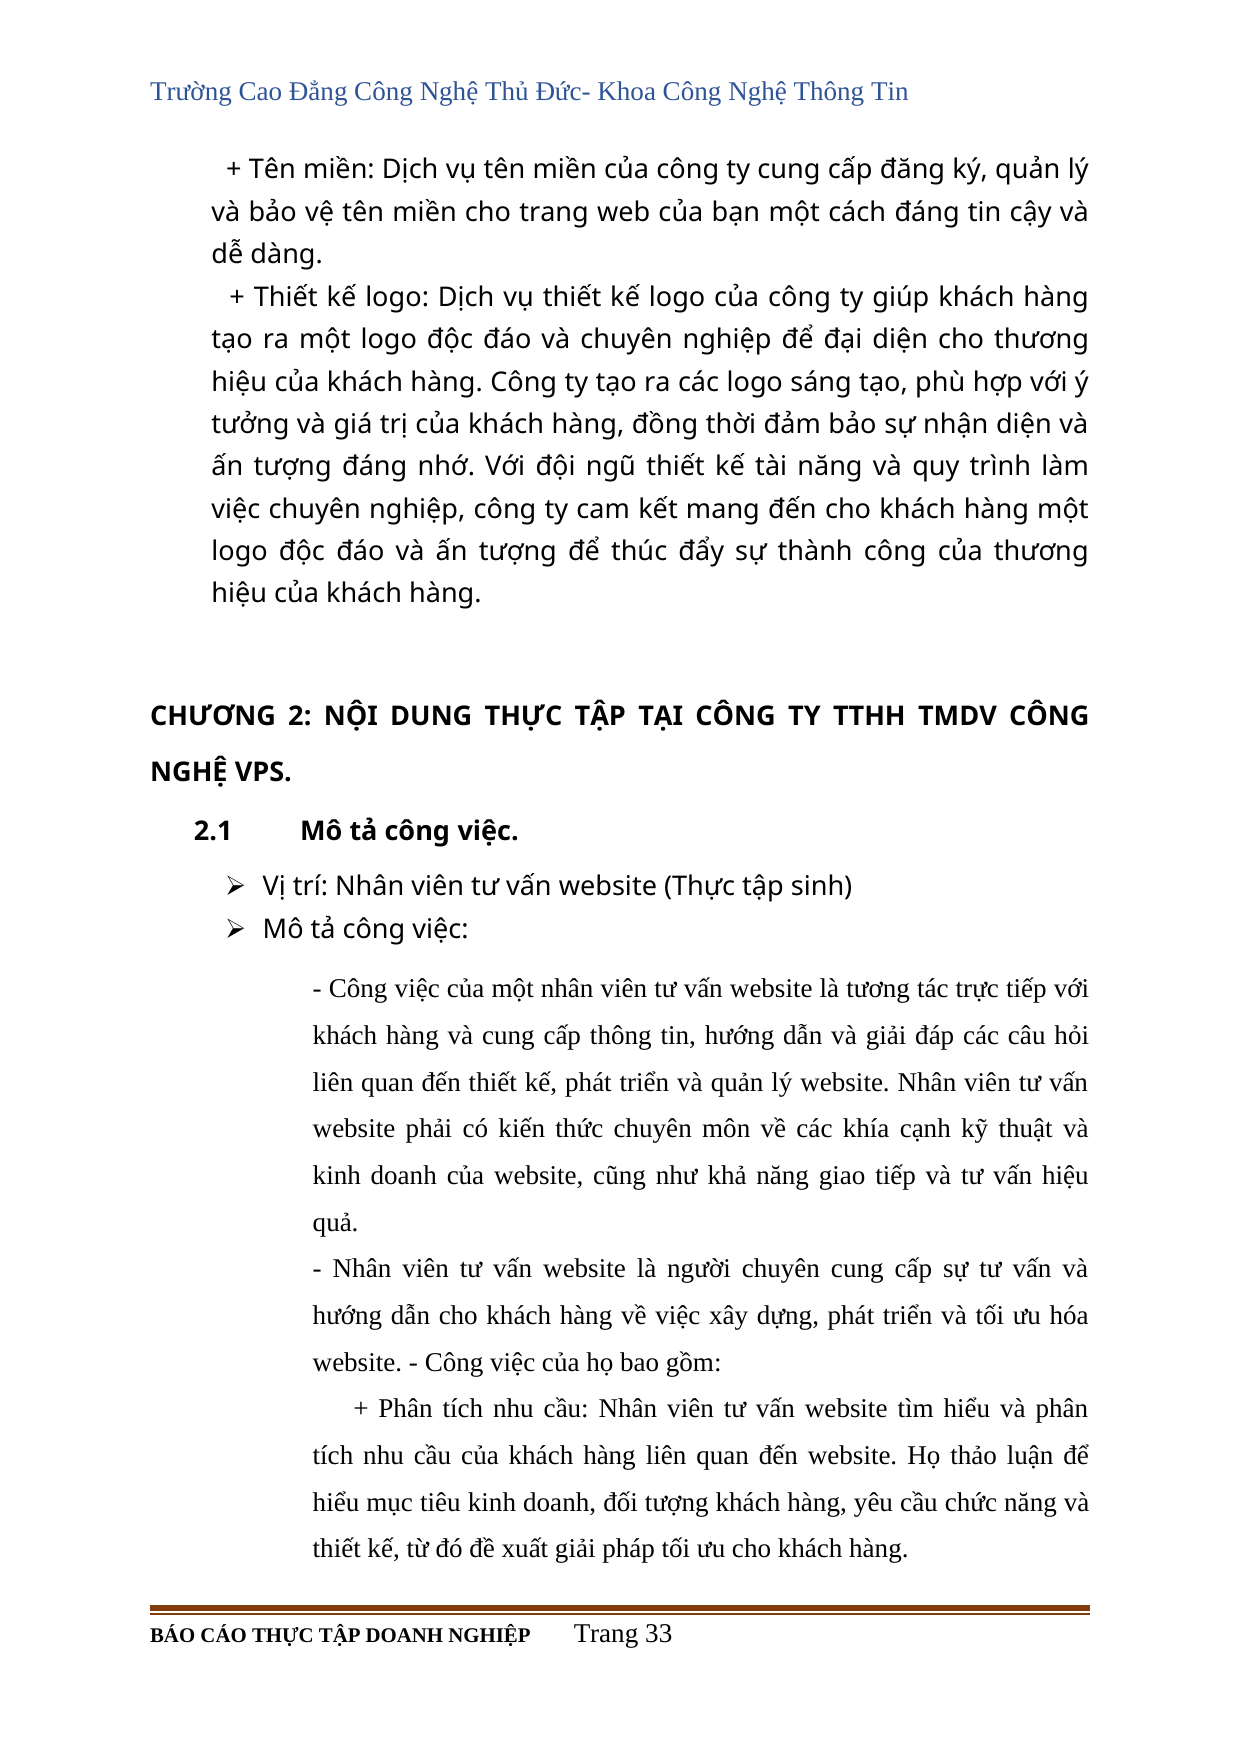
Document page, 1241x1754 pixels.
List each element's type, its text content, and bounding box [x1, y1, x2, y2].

list Vị trí: Nhân viên tư vấn website (Thực tập sinh) [225, 867, 1090, 904]
list Mô tả công việc: [225, 909, 1090, 946]
text - Nhân viên tư vấn website là người chuyên cung cấp sự tư vấn và hướng dẫn cho khách hàng về việc xây dựng, phát triển và tối ưu hóa website. - Công việc của họ bao gồm: [312, 1252, 1090, 1377]
text + Phân tích nhu cầu: Nhân viên tư vấn website tìm hiểu và phân tích nhu cầu của khách hàng liên quan đến website. Họ thảo luận để hiểu mục tiêu kinh doanh, đối tượng khách hàng, yêu cầu chức năng và thiết kế, từ đó đề xuất giải pháp tối ưu cho khách hàng. [312, 1392, 1090, 1563]
subtitle Mô tả công việc. [194, 811, 1090, 848]
list + Tên miền: Dịch vụ tên miền của công ty cung cấp đăng ký, quản lý và bảo vệ tên miền cho trang web của bạn một cách đáng tin cậy và dễ dàng. [211, 150, 1090, 272]
list + Thiết kế logo: Dịch vụ thiết kế logo của công ty giúp khách hàng tạo ra một logo độc đáo và chuyên nghiệp để đại diện cho thương hiệu của khách hàng. Công ty tạo ra các logo sáng tạo, phù hợp với ý tưởng và giá trị của khách hàng, đồng thời đảm bảo sự nhận diện và ấn tượng đáng nhớ. Với đội ngũ thiết kế tài năng và quy trình làm việc chuyên nghiệp, công ty cam kết mang đến cho khách hàng một logo độc đáo và ấn tượng để thúc đẩy sự thành công của thương hiệu của khách hàng. [211, 277, 1090, 611]
text - Công việc của một nhân viên tư vấn website là tương tác trực tiếp với khách hàng và cung cấp thông tin, hướng dẫn và giải đáp các câu hỏi liên quan đến thiết kế, phát triển và quản lý website. Nhân viên tư vấn website phải có kiến thức chuyên môn về các khía cạnh kỹ thuật và kinh doanh của website, cũng như khả năng giao tiếp và tư vấn hiệu quả. [312, 972, 1090, 1237]
subtitle CHƯƠNG 2: NỘI DUNG THỰC TẬP TẠI CÔNG TY TTHH TMDV CÔNG NGHỆ VPS. [150, 697, 1090, 789]
